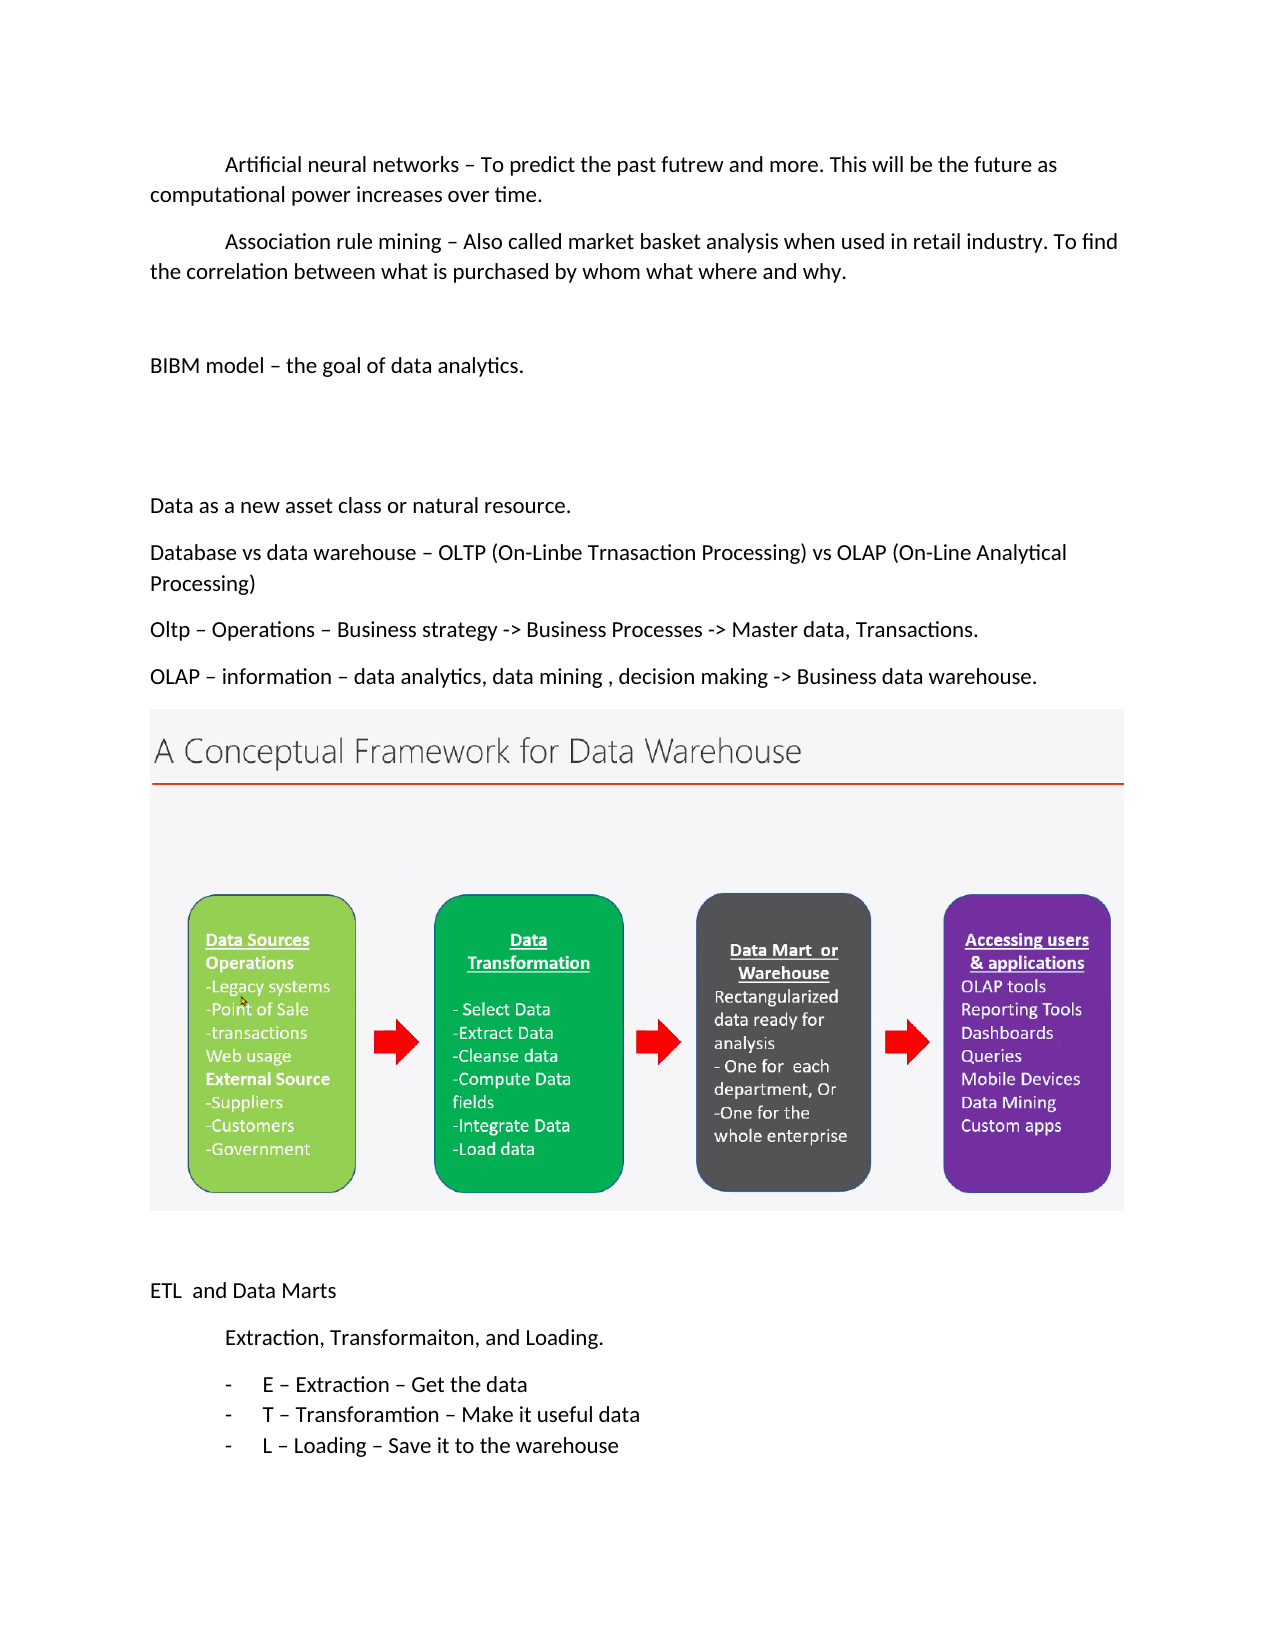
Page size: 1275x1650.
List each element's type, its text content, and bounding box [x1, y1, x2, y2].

text OLAP – information – data analytics, data mining , decision making -> Business data warehouse. [150, 662, 1125, 691]
list E – Extraction – Get the data [225, 1370, 1125, 1398]
text Extraction, Transformaiton, and Loading. [150, 1323, 1125, 1351]
text Artificial neural networks – To predict the past futrew and more. This will be the future as computational power increases over time. [150, 150, 1125, 208]
picture [150, 709, 1124, 1211]
list L – Loading – Save it to the warehouse [225, 1431, 1125, 1459]
text BIBM model – the goal of data analytics. [150, 351, 1125, 379]
text Data as a new asset class or natural resource. [150, 492, 1125, 520]
list T – Transforamtion – Make it useful data [225, 1401, 1125, 1428]
text Database vs data warehouse – OLTP (On-Linbe Trnasaction Processing) vs OLAP (On-Line Analytical Processing) [150, 538, 1125, 597]
text Association rule mining – Also called market basket analysis when used in retail industry. To find the correlation between what is purchased by whom what where and why. [150, 227, 1125, 285]
text ETL and Data Marts [150, 1277, 1125, 1304]
text Oltp – Operations – Business strategy -> Business Processes -> Master data, Transactions. [150, 616, 1125, 644]
